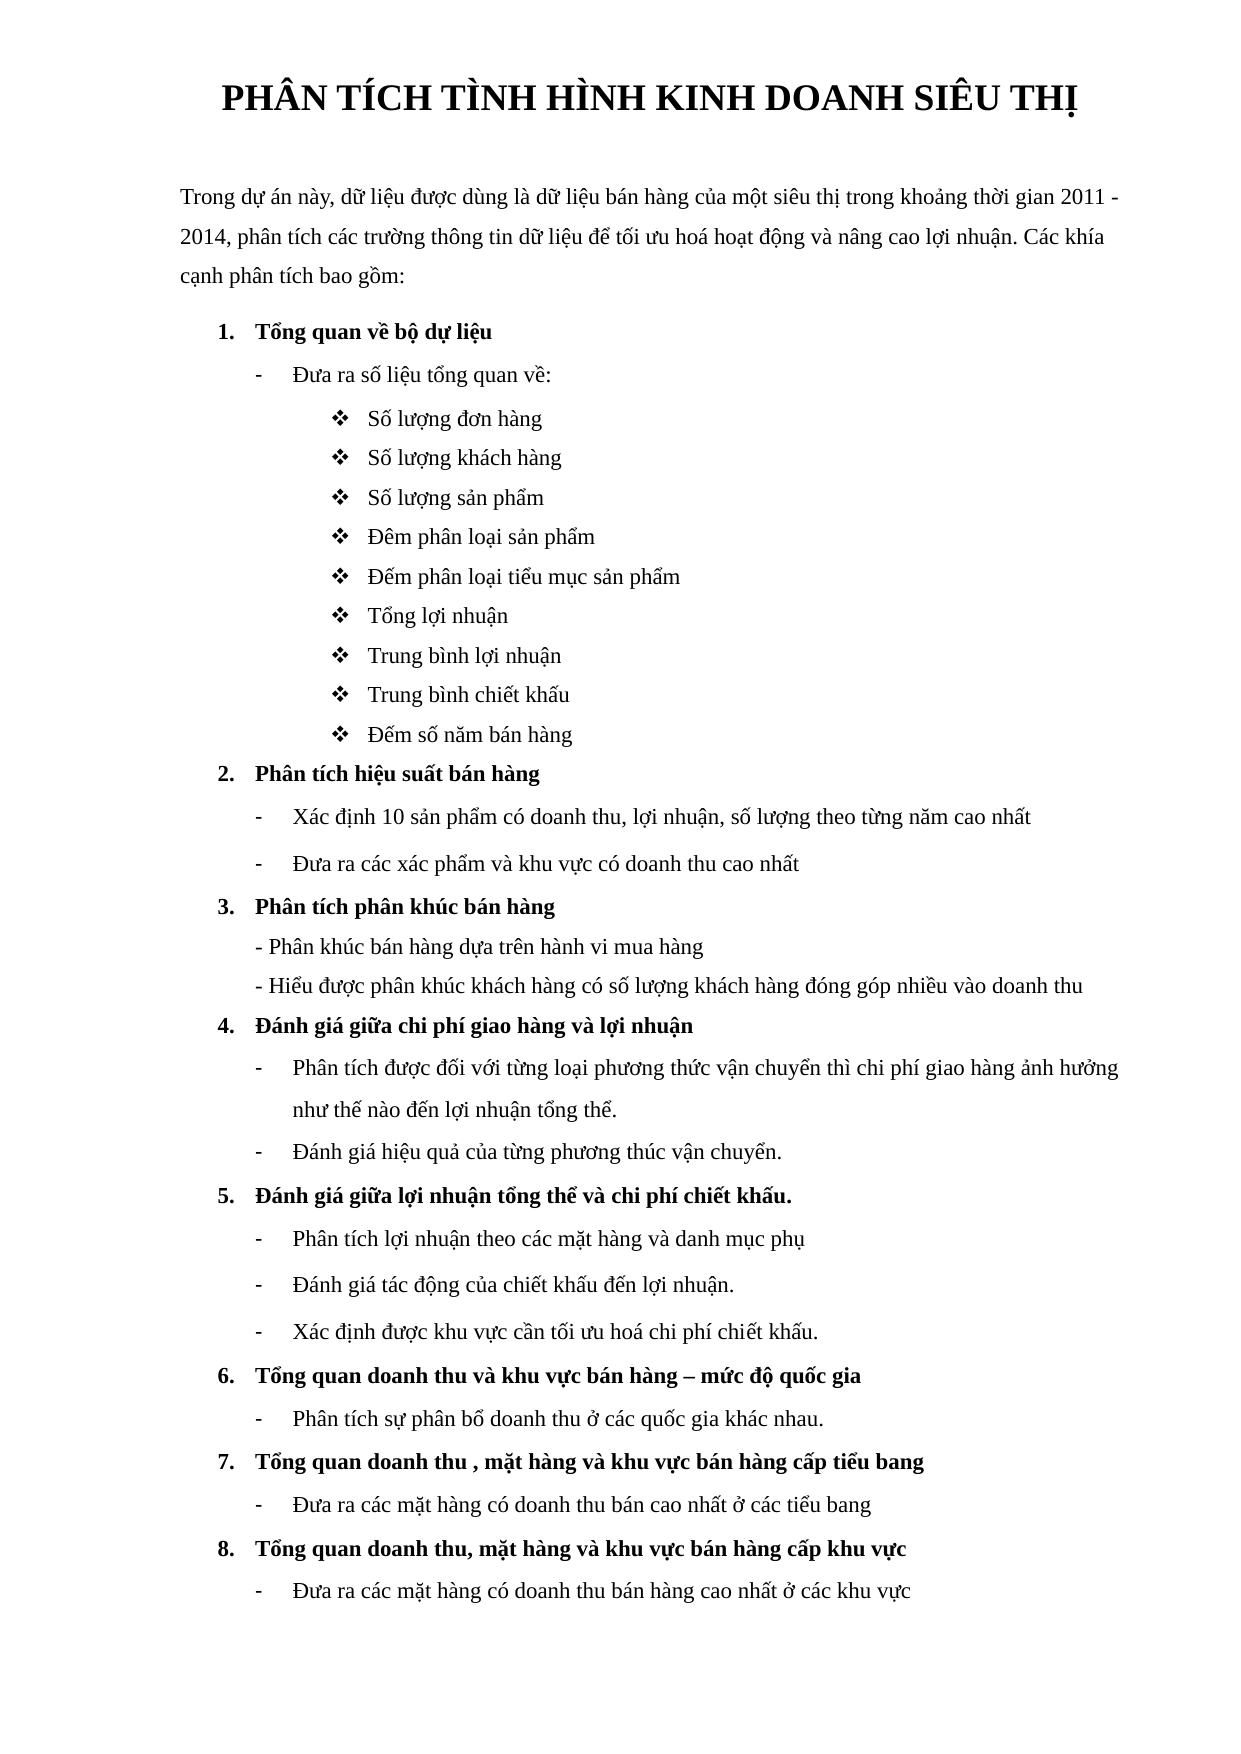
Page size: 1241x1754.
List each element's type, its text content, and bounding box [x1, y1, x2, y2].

list Tổng quan về bộ dự liệu [217, 318, 1120, 345]
list Đánh giá tác động của chiết khấu đến lợi nhuận. [255, 1268, 1120, 1299]
list Phân tích hiệu suất bán hàng [217, 760, 1120, 786]
list Đếm số năm bán hàng [330, 721, 1120, 747]
list - Phân khúc bán hàng dựa trên hành vi mua hàng [255, 933, 1120, 959]
list Phân tích phân khúc bán hàng [217, 893, 1120, 920]
list Đánh giá hiệu quả của từng phương thúc vận chuyển. [255, 1135, 1120, 1166]
list Số lượng đơn hàng [330, 405, 1120, 431]
list Tổng quan doanh thu và khu vực bán hàng – mức độ quốc gia [217, 1362, 1120, 1388]
list Tổng quan doanh thu , mặt hàng và khu vực bán hàng cấp tiểu bang [217, 1448, 1120, 1475]
list Đếm phân loại tiểu mục sản phẩm [330, 563, 1120, 589]
list Đánh giá giữa lợi nhuận tổng thể và chi phí chiết khấu. [217, 1182, 1120, 1208]
list Đưa ra các mặt hàng có doanh thu bán hàng cao nhất ở các khu vực [255, 1574, 1120, 1606]
list Đưa ra số liệu tổng quan về: [255, 358, 1120, 389]
list Số lượng khách hàng [330, 444, 1120, 471]
list Xác định được khu vực cần tối ưu hoá chi phí chiết khấu. [255, 1315, 1120, 1346]
list Đêm phân loại sản phẩm [330, 523, 1120, 549]
list Trung bình lợi nhuận [330, 642, 1120, 668]
text Trong dự án này, dữ liệu được dùng là dữ liệu bán hàng của một siêu thị trong khoảng thời gian 2011 -2014, phân tích các trường thông tin dữ liệu để tối ưu hoá hoạt động và nâng cao lợi nhuận. Các khía cạnh phân tích bao gồm: [180, 183, 1120, 289]
text PHÂN TÍCH TÌNH HÌNH KINH DOANH SIÊU THỊ [180, 75, 1120, 118]
list Trung bình chiết khấu [330, 681, 1120, 707]
list Xác định 10 sản phẩm có doanh thu, lợi nhuận, số lượng theo từng năm cao nhất [255, 799, 1120, 831]
list Phân tích lợi nhuận theo các mặt hàng và danh mục phụ [255, 1221, 1120, 1253]
list - Hiểu được phân khúc khách hàng có số lượng khách hàng đóng góp nhiều vào doanh thu [255, 972, 1120, 999]
list Tổng quan doanh thu, mặt hàng và khu vực bán hàng cấp khu vực [217, 1535, 1120, 1561]
list Phân tích được đối với từng loại phương thức vận chuyển thì chi phí giao hàng ảnh hưởng như thế nào đến lợi nhuận tổng thể. [255, 1051, 1120, 1122]
list Phân tích sự phân bổ doanh thu ở các quốc gia khác nhau. [255, 1402, 1120, 1433]
list Đưa ra các xác phẩm và khu vực có doanh thu cao nhất [255, 846, 1120, 878]
list Số lượng sản phẩm [330, 484, 1120, 510]
list Tổng lợi nhuận [330, 602, 1120, 628]
list Đánh giá giữa chi phí giao hàng và lợi nhuận [217, 1012, 1120, 1038]
list Đưa ra các mặt hàng có doanh thu bán cao nhất ở các tiểu bang [255, 1488, 1120, 1519]
